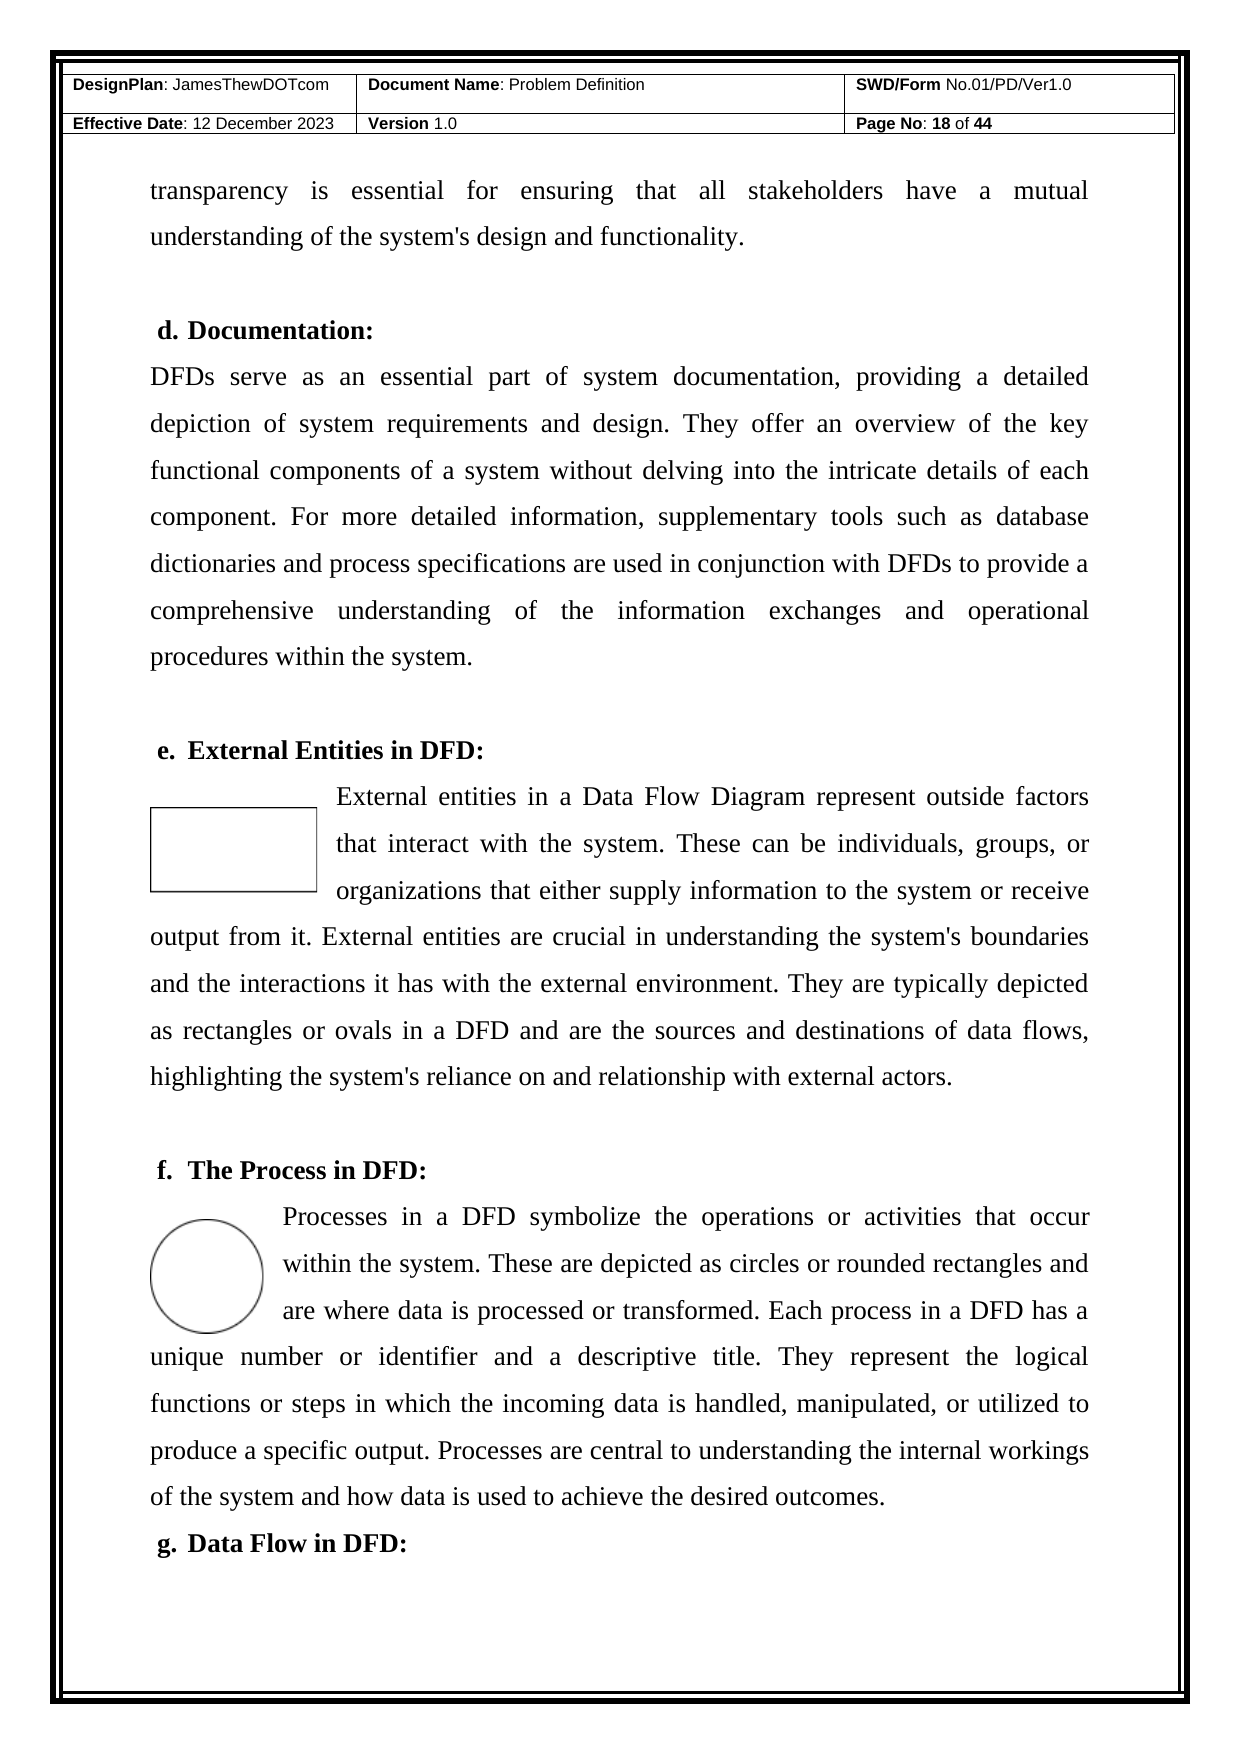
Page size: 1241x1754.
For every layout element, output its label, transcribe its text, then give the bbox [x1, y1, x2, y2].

subtitle Data Flow in DFD: [157, 1527, 1090, 1558]
picture [150, 1219, 264, 1334]
text DFDs serve as an essential part of system documentation, providing a detailed depiction of system requirements and design. They offer an overview of the key functional components of a system without delving into the intricate details of each component. For more detailed information, supplementary tools such as database dictionaries and process specifications are used in conjunction with DFDs to provide a comprehensive understanding of the information exchanges and operational procedures within the system. [150, 361, 1090, 672]
text Processes in a DFD symbolize the operations or activities that occur within the system. These are depicted as circles or rounded rectangles and are where data is processed or transformed. Each process in a DFD has a unique number or identifier and a descriptive title. They represent the logical functions or steps in which the incoming data is handled, manipulated, or utilized to produce a specific output. Processes are central to understanding the internal workings of the system and how data is used to achieve the desired outcomes. [150, 1201, 1090, 1512]
picture [150, 807, 318, 894]
subtitle Documentation: [157, 314, 1090, 345]
subtitle External Entities in DFD: [157, 734, 1090, 765]
subtitle The Process in DFD: [157, 1154, 1090, 1185]
text transparency is essential for ensuring that all stakeholders have a mutual understanding of the system's design and functionality. [150, 174, 1090, 252]
text External entities in a Data Flow Diagram represent outside factors that interact with the system. These can be individuals, groups, or organizations that either supply information to the system or receive output from it. External entities are crucial in understanding the system's boundaries and the interactions it has with the external environment. They are typically depicted as rectangles or ovals in a DFD and are the sources and destinations of data flows, highlighting the system's reliance on and relationship with external actors. [150, 781, 1090, 1092]
